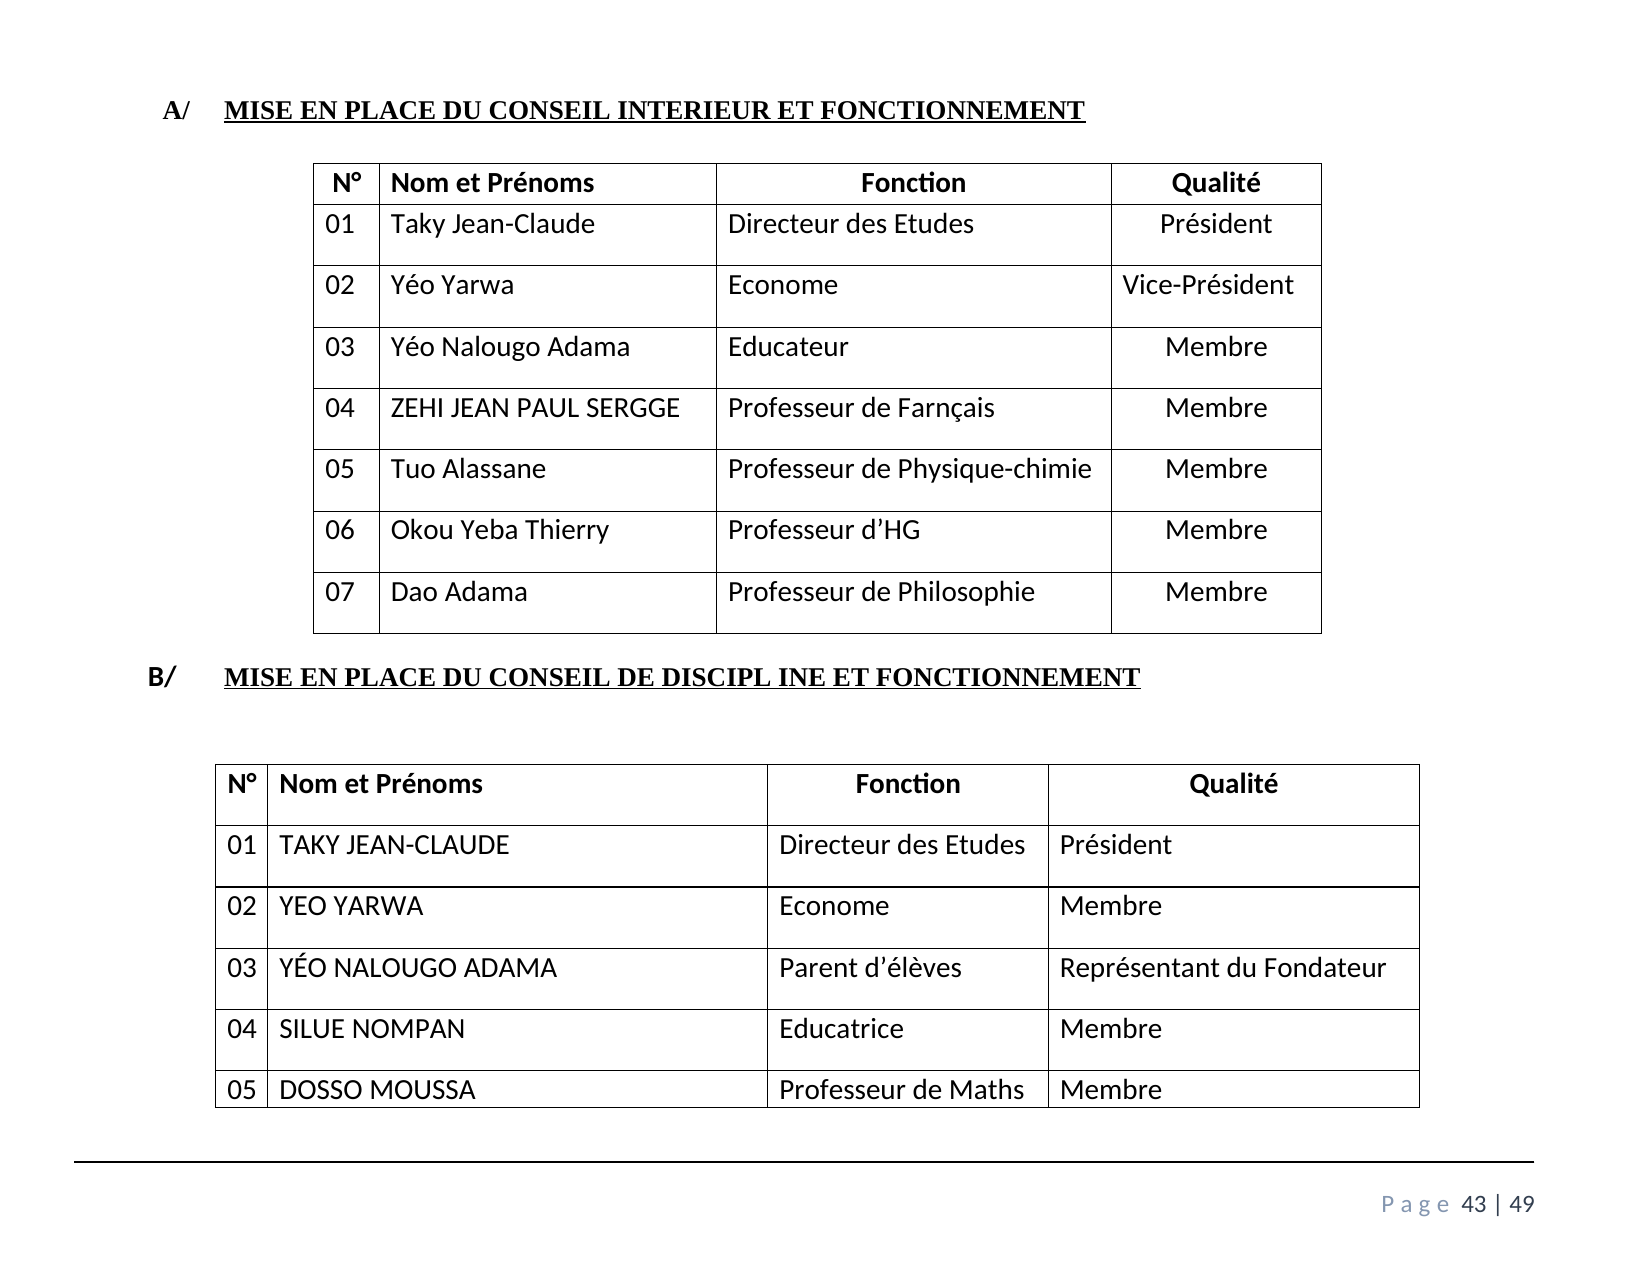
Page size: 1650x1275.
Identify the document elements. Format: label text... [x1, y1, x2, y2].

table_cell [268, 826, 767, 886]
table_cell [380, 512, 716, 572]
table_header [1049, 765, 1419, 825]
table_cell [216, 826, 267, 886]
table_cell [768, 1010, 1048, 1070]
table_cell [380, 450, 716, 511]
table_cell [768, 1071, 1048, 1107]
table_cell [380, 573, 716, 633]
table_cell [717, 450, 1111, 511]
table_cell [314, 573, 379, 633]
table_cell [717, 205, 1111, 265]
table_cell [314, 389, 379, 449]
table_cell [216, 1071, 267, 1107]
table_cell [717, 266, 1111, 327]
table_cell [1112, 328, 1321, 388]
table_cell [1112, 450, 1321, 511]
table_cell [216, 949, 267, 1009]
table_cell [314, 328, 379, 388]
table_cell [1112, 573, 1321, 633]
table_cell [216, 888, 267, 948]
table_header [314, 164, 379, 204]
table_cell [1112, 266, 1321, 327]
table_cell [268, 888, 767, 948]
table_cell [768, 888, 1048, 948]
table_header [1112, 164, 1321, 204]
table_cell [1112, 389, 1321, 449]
list MISE EN PLACE DU CONSEIL INTERIEUR ET FONCTIONNEMENT [162, 94, 1561, 125]
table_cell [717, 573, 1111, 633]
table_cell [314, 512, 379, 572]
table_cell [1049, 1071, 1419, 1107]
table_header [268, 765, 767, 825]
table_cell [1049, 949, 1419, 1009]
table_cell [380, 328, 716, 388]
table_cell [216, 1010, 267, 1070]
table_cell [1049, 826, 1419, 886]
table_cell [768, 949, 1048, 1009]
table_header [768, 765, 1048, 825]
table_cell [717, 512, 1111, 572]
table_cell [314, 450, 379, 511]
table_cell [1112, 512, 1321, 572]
list MISE EN PLACE DU CONSEIL DE DISCIPL INE ET FONCTIONNEMENT [148, 658, 1561, 693]
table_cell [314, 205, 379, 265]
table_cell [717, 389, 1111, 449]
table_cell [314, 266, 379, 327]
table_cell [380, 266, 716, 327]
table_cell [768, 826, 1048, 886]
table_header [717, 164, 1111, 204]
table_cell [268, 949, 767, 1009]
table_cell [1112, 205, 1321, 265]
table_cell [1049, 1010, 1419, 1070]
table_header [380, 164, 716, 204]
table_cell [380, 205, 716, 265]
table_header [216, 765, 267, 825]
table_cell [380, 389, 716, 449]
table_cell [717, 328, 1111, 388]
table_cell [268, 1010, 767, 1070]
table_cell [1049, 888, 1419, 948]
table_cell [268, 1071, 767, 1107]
